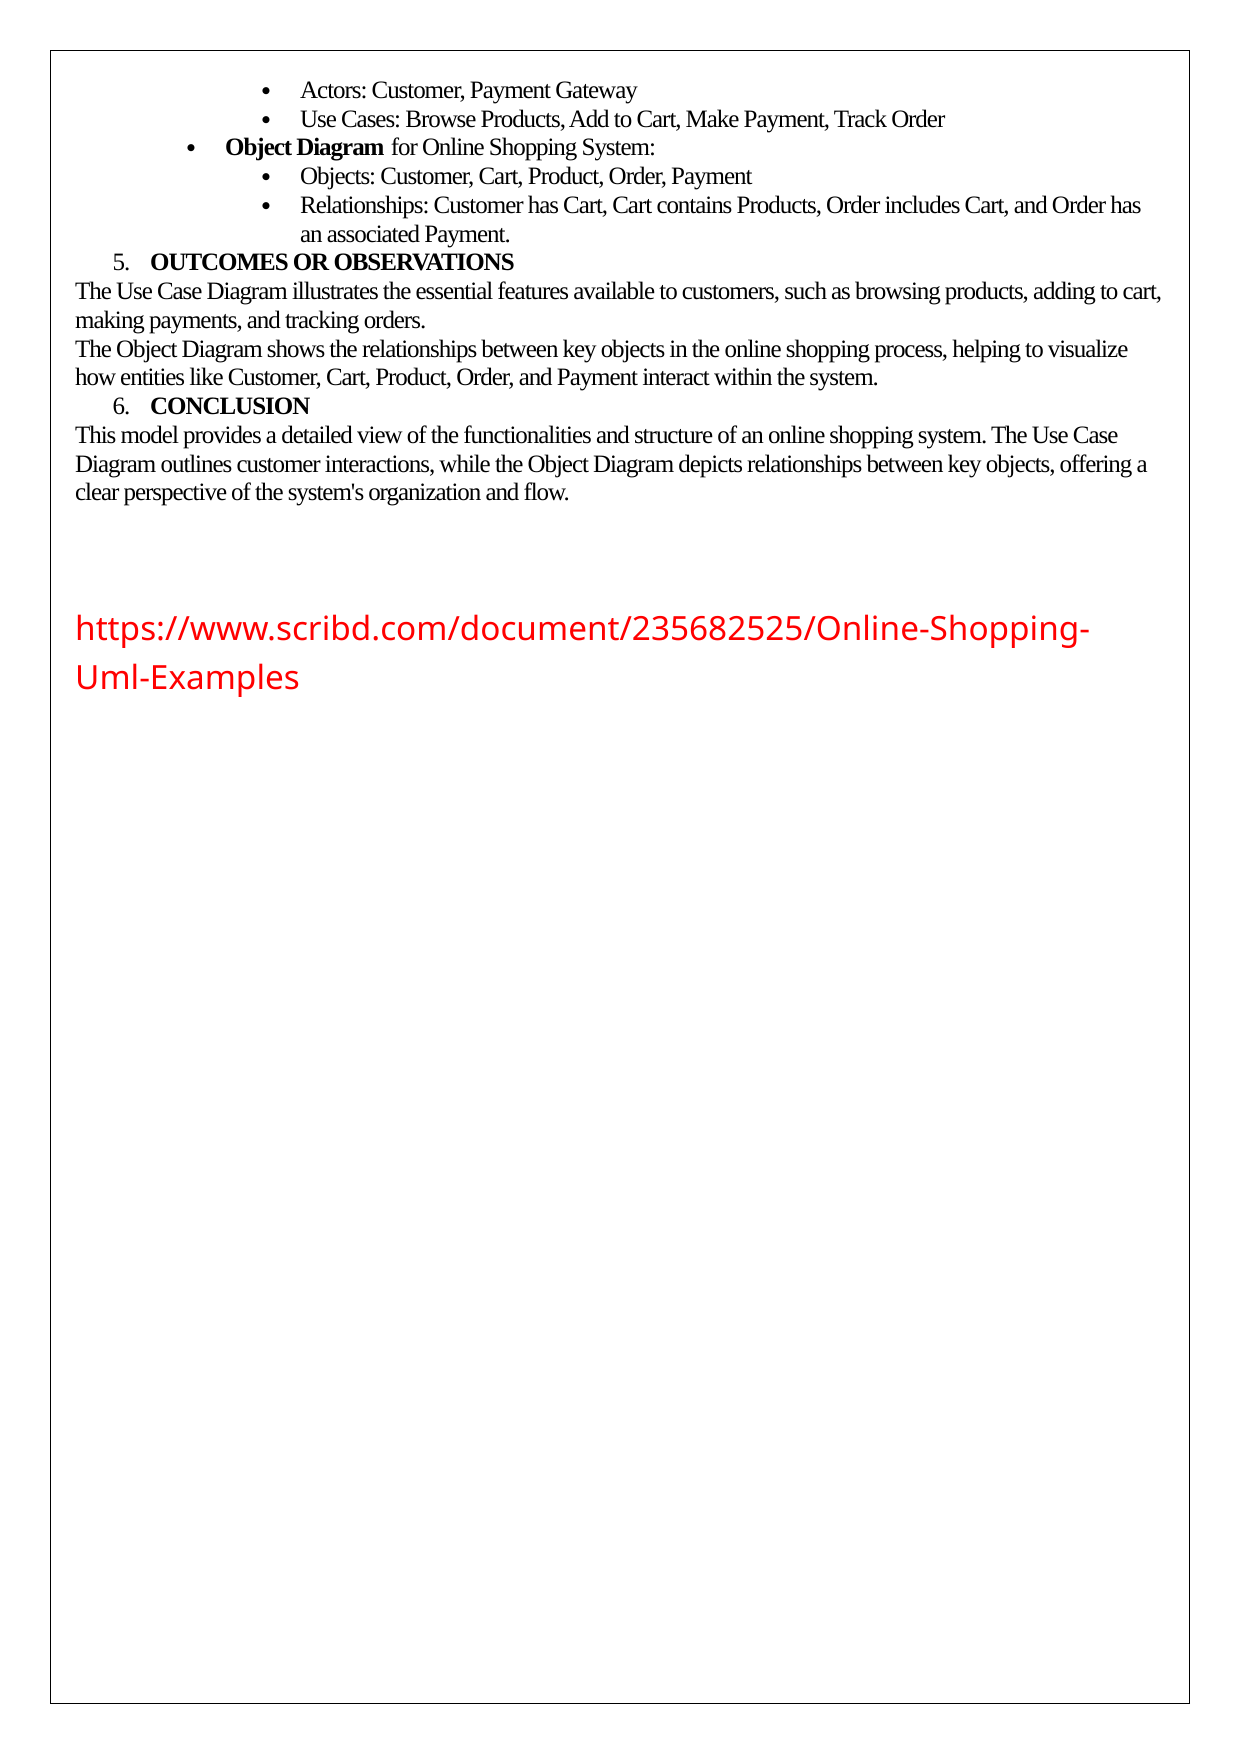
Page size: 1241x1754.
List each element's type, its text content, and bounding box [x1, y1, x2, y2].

title This model provides a detailed view of the functionalities and structure of an online shopping system. The Use Case Diagram outlines customer interactions, while the Object Diagram depicts relationships between key objects, offering a clear perspective of the system's organization and flow. [75, 420, 1165, 506]
title The Use Case Diagram illustrates the essential features available to customers, such as browsing products, adding to cart, making payments, and tracking orders. The Object Diagram shows the relationships between key objects in the online shopping process, helping to visualize how entities like Customer, Cart, Product, Order, and Payment interact within the system. [75, 276, 1165, 391]
title Use Cases: Browse Products, Add to Cart, Make Payment, Track Order [262, 104, 1165, 132]
subtitle https://www.scribd.com/document/235682525/Online-Shopping-Uml-Examples [75, 605, 1165, 699]
title Objects: Customer, Cart, Product, Order, Payment [262, 161, 1165, 190]
title OUTCOMES OR OBSERVATIONS [112, 247, 1165, 276]
title Actors: Customer, Payment Gateway [262, 75, 1165, 104]
title Relationships: Customer has Cart, Cart contains Products, Order includes Cart, and Order has an associated Payment. [262, 190, 1165, 247]
title Object Diagram for Online Shopping System: [187, 132, 1165, 161]
title CONCLUSION [112, 391, 1165, 420]
